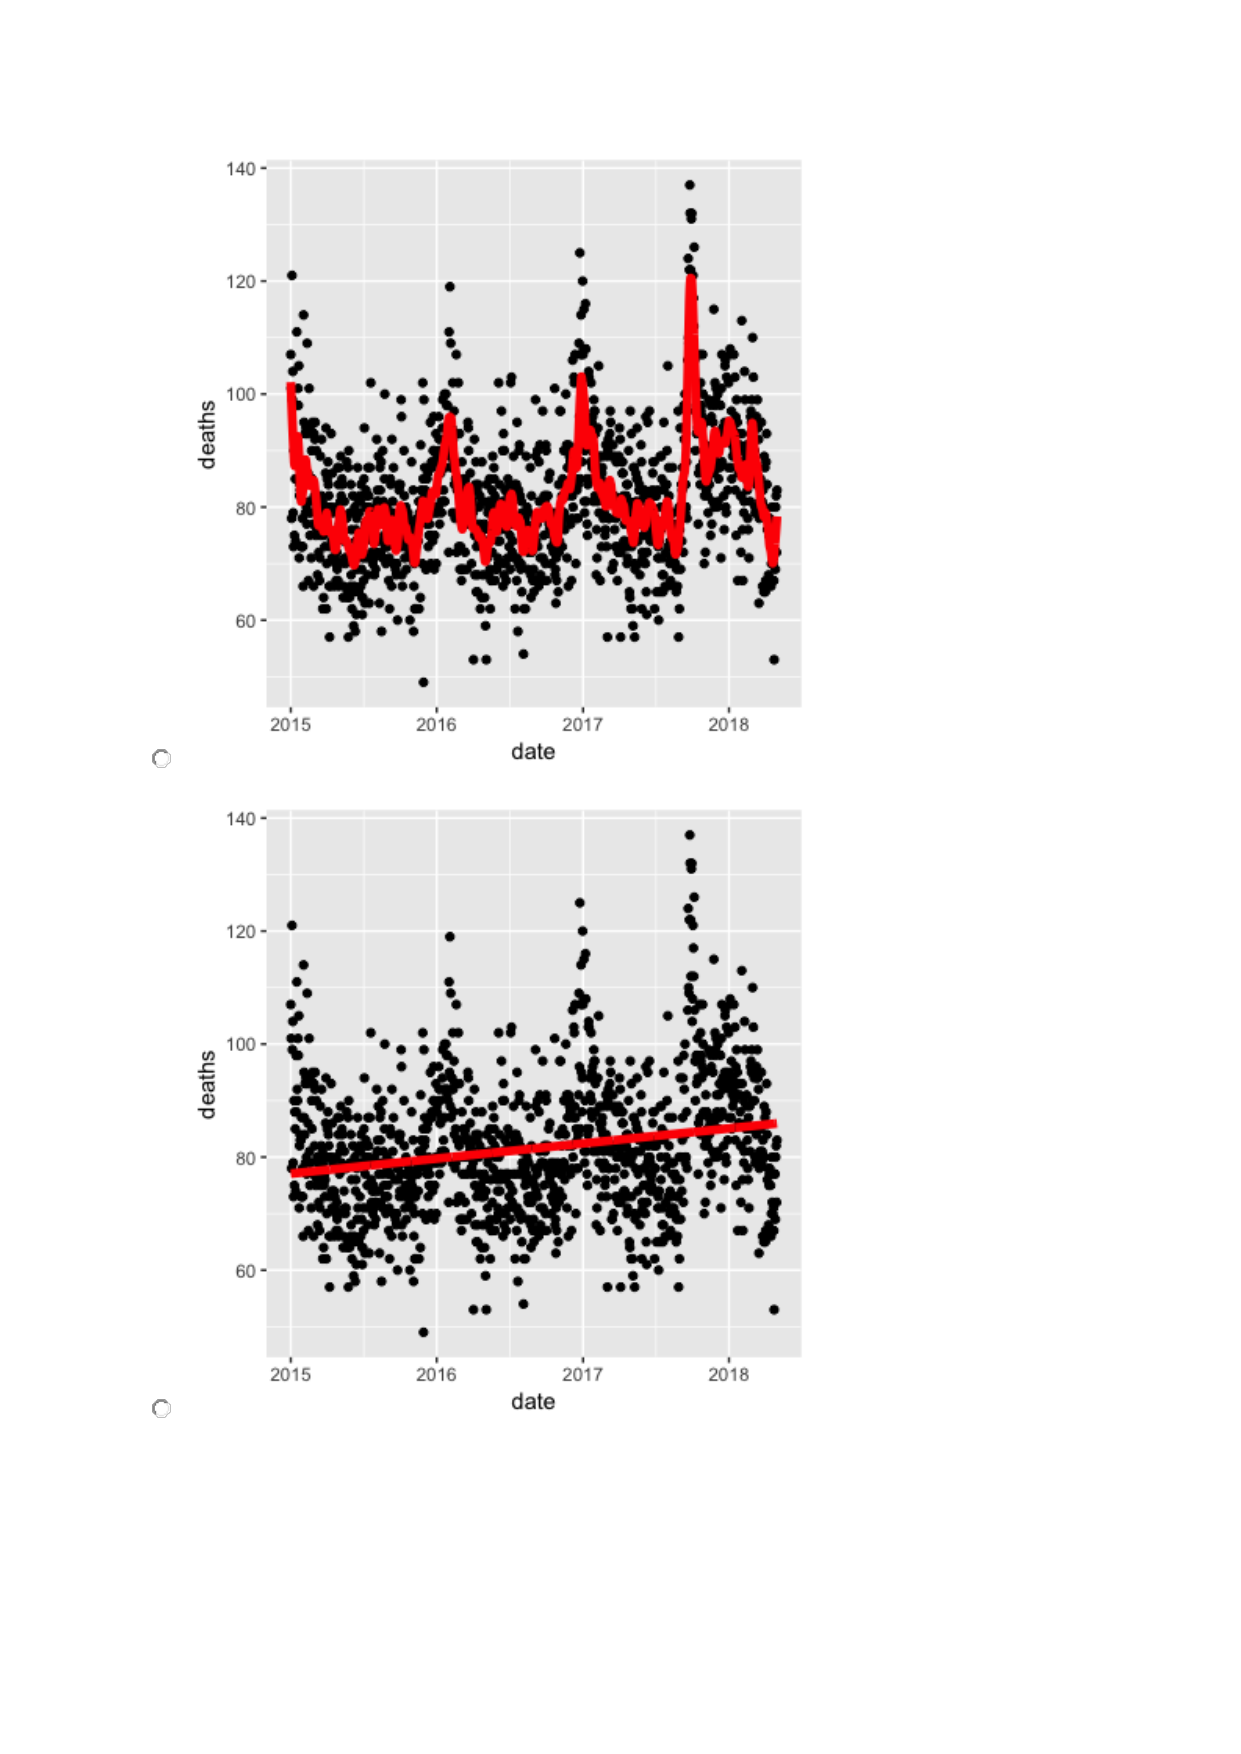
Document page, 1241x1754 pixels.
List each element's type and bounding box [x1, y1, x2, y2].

picture [187, 150, 813, 775]
picture [187, 800, 813, 1425]
